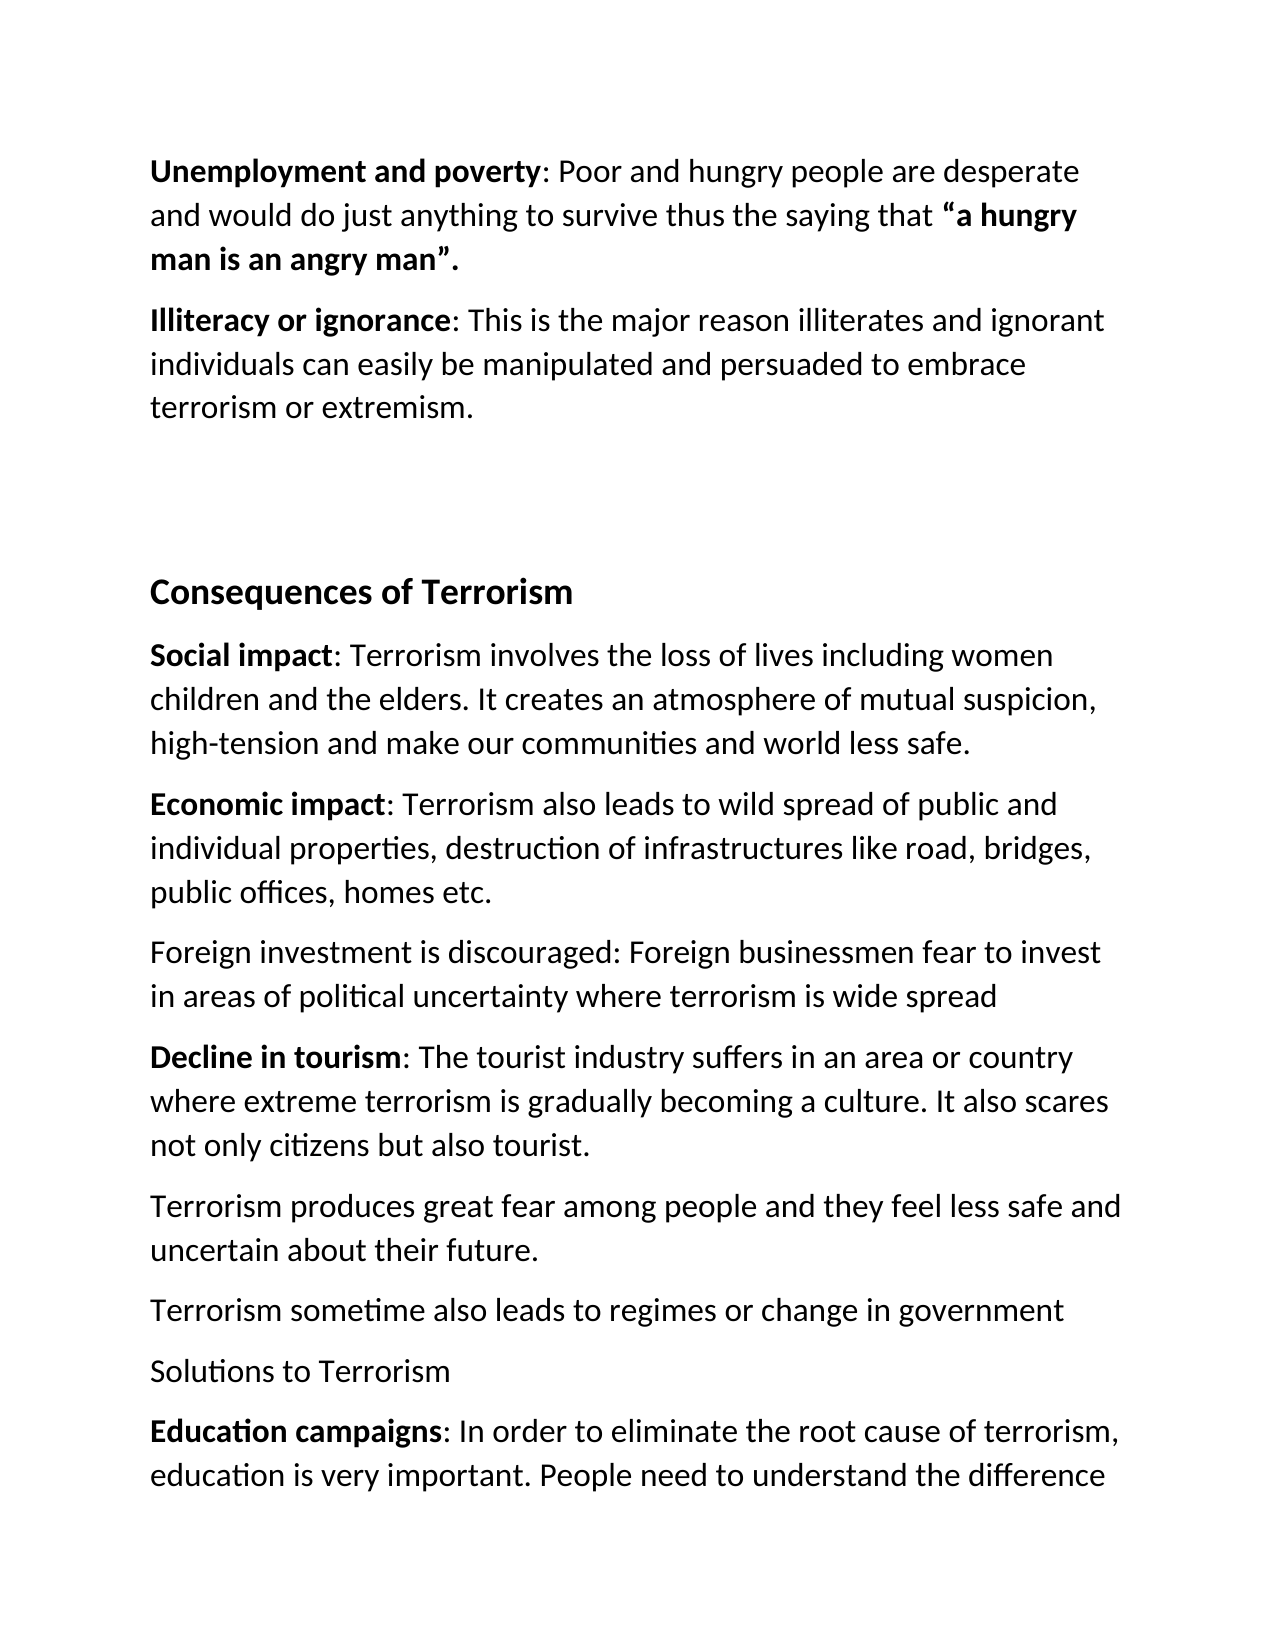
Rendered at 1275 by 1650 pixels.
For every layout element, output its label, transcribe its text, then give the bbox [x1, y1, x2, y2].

text Decline in tourism: The tourist industry suffers in an area or country where extreme terrorism is gradually becoming a culture. It also scares not only citizens but also tourist. [150, 1036, 1125, 1165]
text Consequences of Terrorism [150, 568, 1125, 614]
text Economic impact: Terrorism also leads to wild spread of public and individual properties, destruction of infrastructures like road, bridges, public offices, homes etc. [150, 783, 1125, 912]
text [150, 1411, 1125, 1495]
text Terrorism sometime also leads to regimes or change in government [150, 1289, 1125, 1330]
text Solutions to Terrorism [150, 1350, 1125, 1391]
text Illiteracy or ignorance: This is the major reason illiterates and ignorant individuals can easily be manipulated and persuaded to embrace terrorism or extremism. [150, 298, 1125, 427]
text Foreign investment is discouraged: Foreign businessmen fear to invest in areas of political uncertainty where terrorism is wide spread [150, 932, 1125, 1016]
text Unemployment and poverty: Poor and hungry people are desperate and would do just anything to survive thus the saying that “a hungry man is an angry man”. [150, 150, 1125, 279]
text Terrorism produces great fear among people and they feel less safe and uncertain about their future. [150, 1185, 1125, 1269]
text Social impact: Terrorism involves the loss of lives including women children and the elders. It creates an atmosphere of mutual suspicion, high-tension and make our communities and world less safe. [150, 634, 1125, 763]
